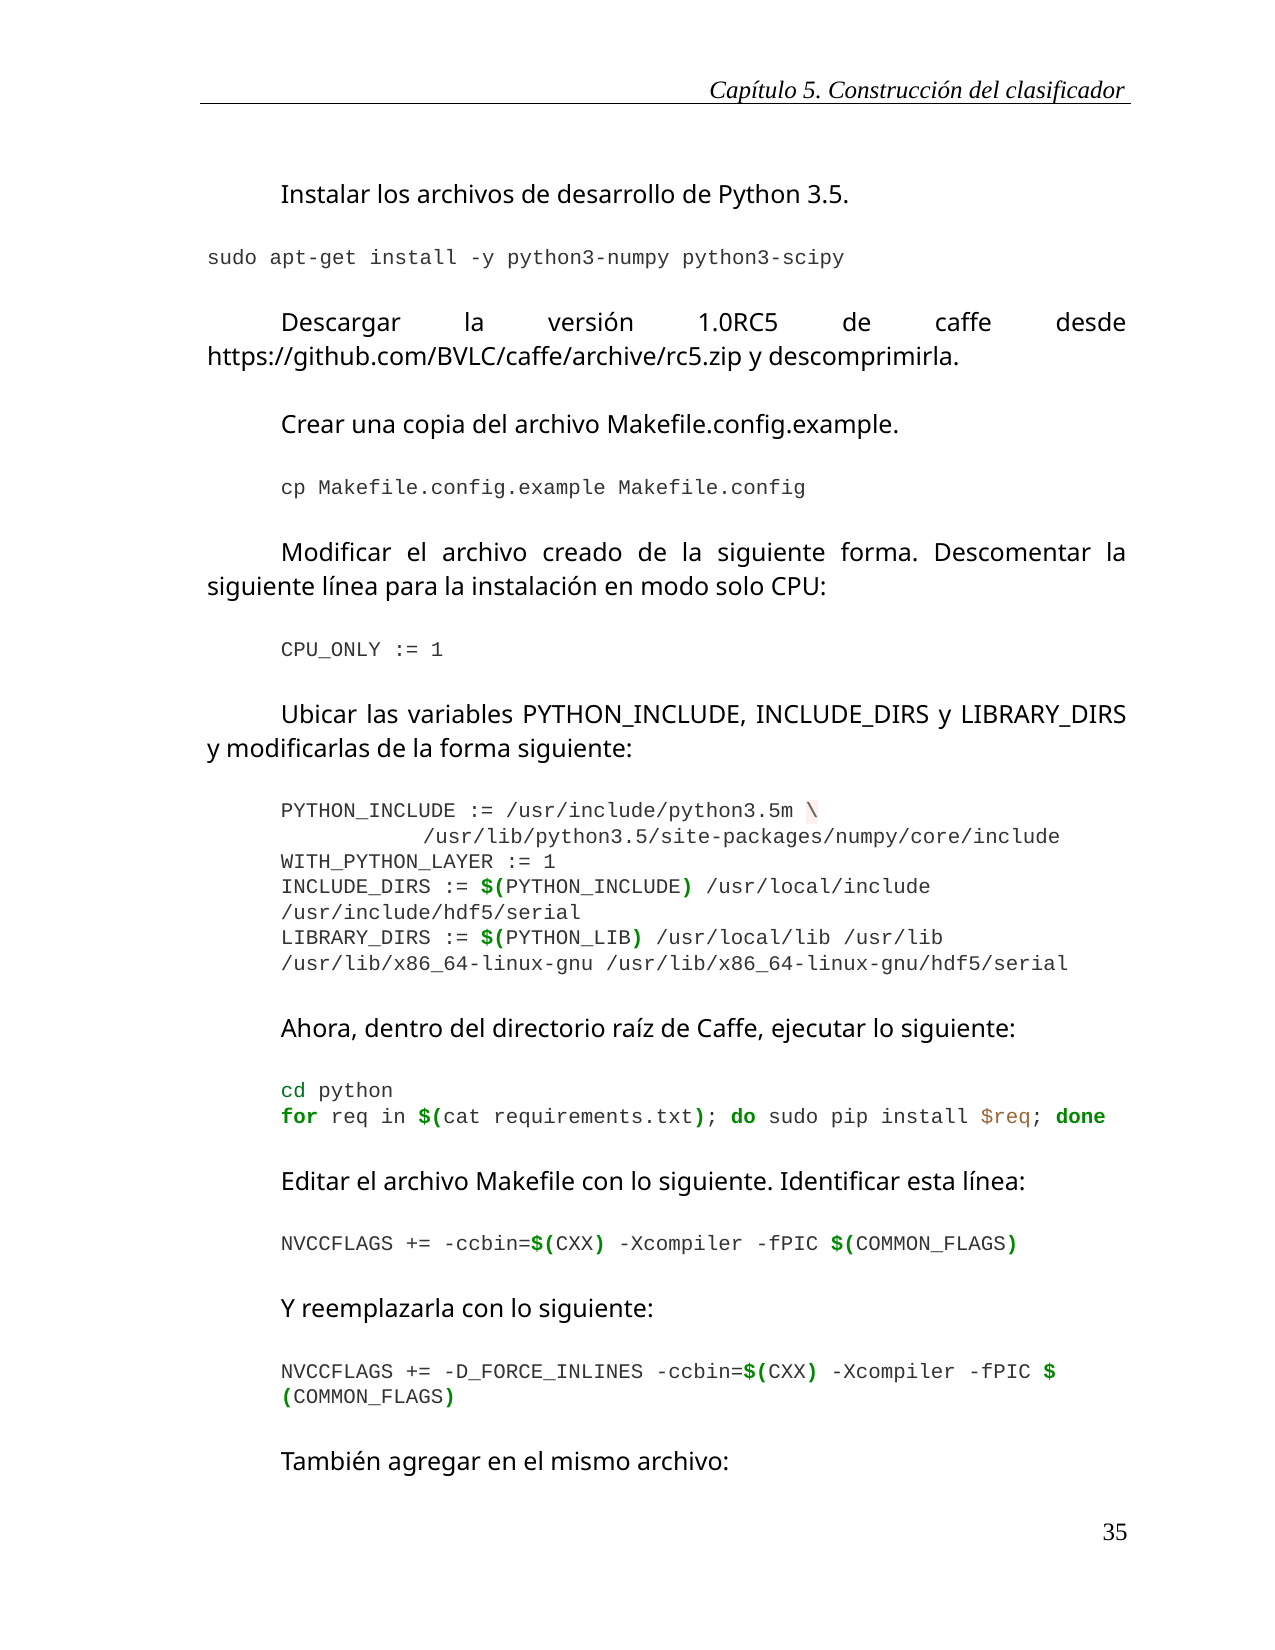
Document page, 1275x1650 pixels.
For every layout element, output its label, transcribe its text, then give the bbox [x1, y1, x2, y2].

text WITH_PYTHON_LAYER := 1 [281, 849, 1127, 875]
text LIBRARY_DIRS := $(PYTHON_LIB) /usr/local/lib /usr/lib /usr/lib/x86_64-linux-gnu /usr/lib/x86_64-linux-gnu/hdf5/serial [281, 926, 1127, 976]
text NVCCFLAGS += -D_FORCE_INLINES -ccbin=$(CXX) -Xcompiler -fPIC $(COMMON_FLAGS) [281, 1359, 1127, 1410]
text También agregar en el mismo archivo: [207, 1444, 1127, 1478]
text Descargar la versión 1.0RC5 de caffe desde https://github.com/BVLC/caffe/archive/rc5.zip y descomprimirla. [207, 305, 1127, 373]
text Ahora, dentro del directorio raíz de Caffe, ejecutar lo siguiente: [207, 1010, 1127, 1044]
text Instalar los archivos de desarrollo de Python 3.5. [207, 177, 1127, 211]
text sudo apt-get install -y python3-numpy python3-scipy [207, 245, 1127, 271]
text PYTHON_INCLUDE := /usr/include/python3.5m \ [281, 798, 1127, 824]
text /usr/lib/python3.5/site-packages/numpy/core/include [281, 824, 1127, 849]
text NVCCFLAGS += -ccbin=$(CXX) -Xcompiler -fPIC $(COMMON_FLAGS) [281, 1232, 1127, 1257]
text Crear una copia del archivo Makefile.config.example. [207, 407, 1127, 441]
text Ubicar las variables PYTHON_INCLUDE, INCLUDE_DIRS y LIBRARY_DIRS y modificarlas de la forma siguiente: [207, 696, 1127, 764]
text Editar el archivo Makefile con lo siguiente. Identificar esta línea: [207, 1163, 1127, 1197]
text CPU_ONLY := 1 [281, 637, 1127, 662]
text cd python [281, 1078, 1127, 1104]
text Y reemplazarla con lo siguiente: [207, 1291, 1127, 1325]
text for req in $(cat requirements.txt); do sudo pip install $req; done [281, 1104, 1127, 1129]
text INCLUDE_DIRS := $(PYTHON_INCLUDE) /usr/local/include /usr/include/hdf5/serial [281, 875, 1127, 926]
text Modificar el archivo creado de la siguiente forma. Descomentar la siguiente línea para la instalación en modo solo CPU: [207, 534, 1127, 603]
text cp Makefile.config.example Makefile.config [281, 475, 1127, 501]
